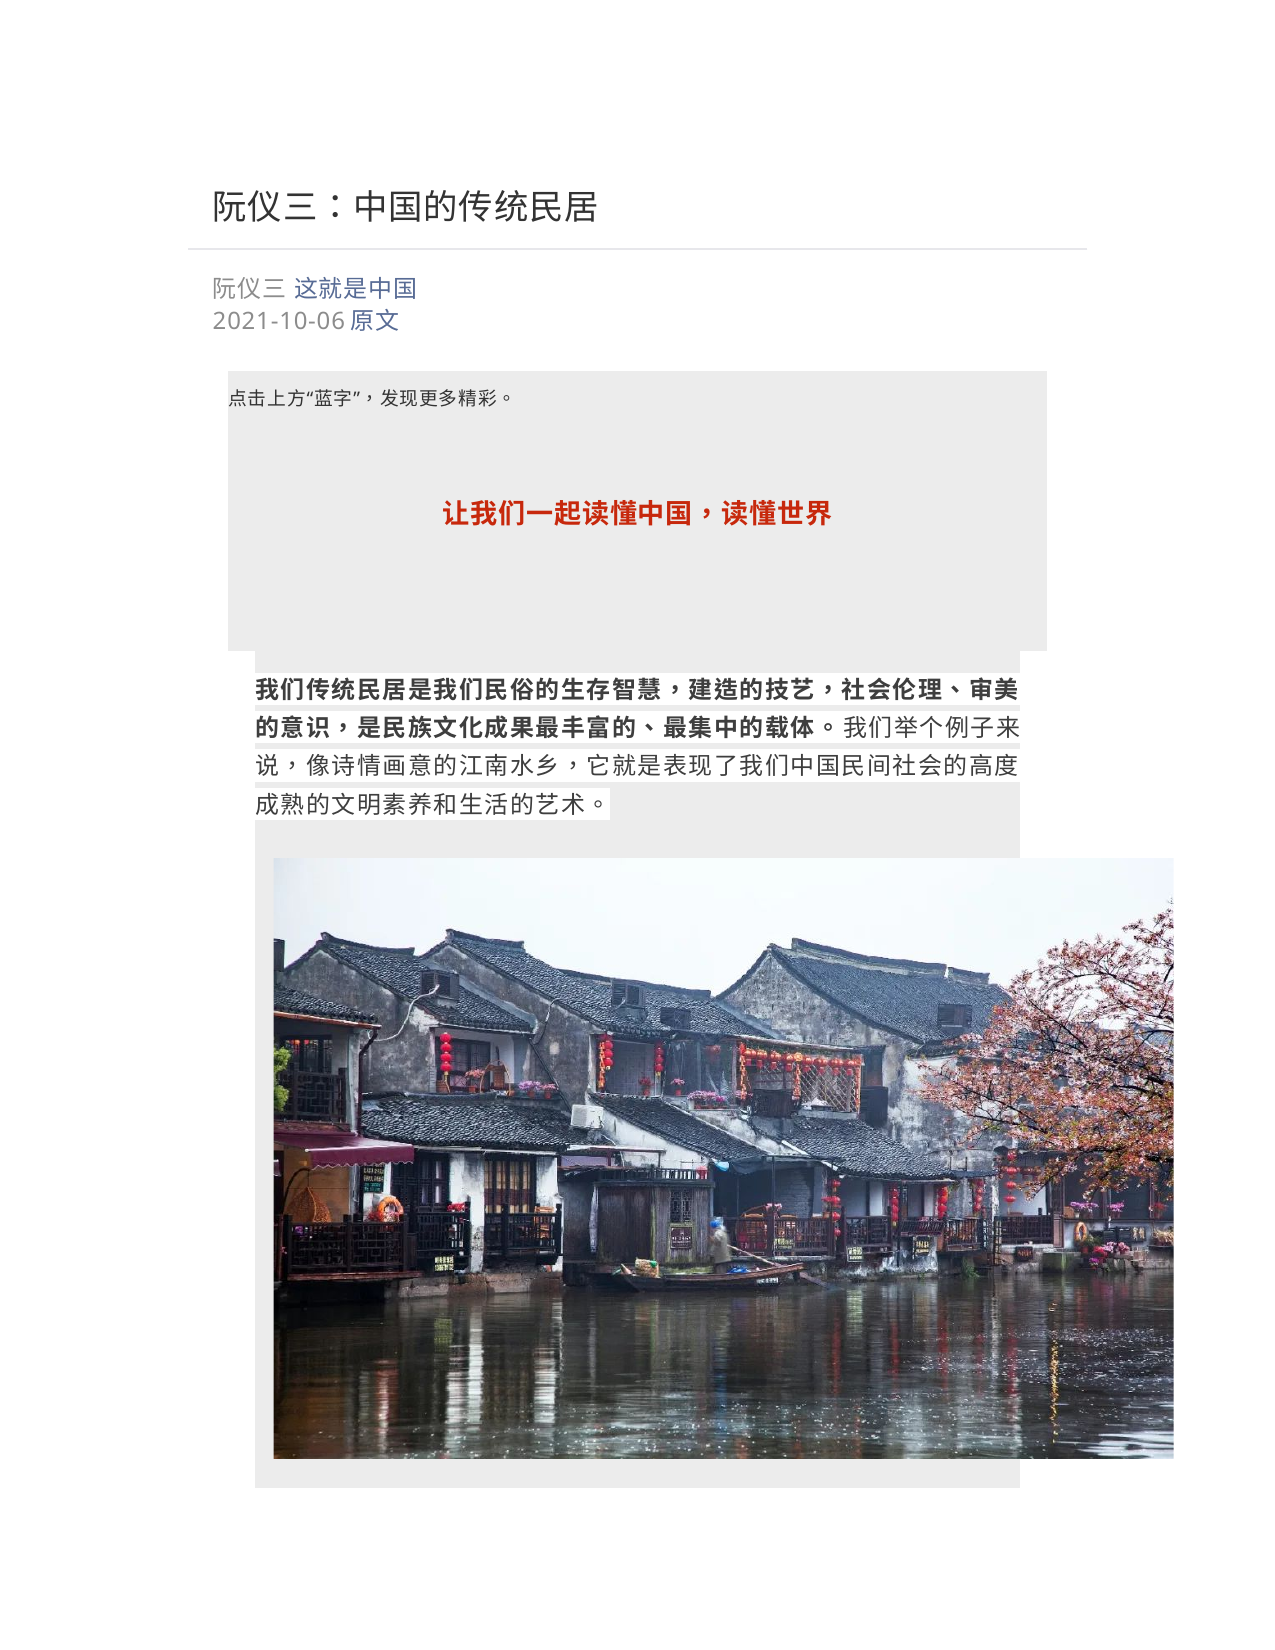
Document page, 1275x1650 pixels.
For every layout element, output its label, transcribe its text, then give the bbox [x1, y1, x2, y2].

text 2021-10-06原文 [212, 304, 1062, 337]
text 点击上方“蓝字”，发现更多精彩。 [228, 371, 1047, 411]
picture [273, 858, 1174, 1459]
list 阮仪三 这就是中国 [212, 272, 1062, 304]
title 阮仪三：中国的传统民居 [187, 150, 1087, 250]
text 我们传统民居是我们民俗的生存智慧，建造的技艺，社会伦理、审美的意识，是民族文化成果最丰富的、最集中的载体。我们举个例子来说，像诗情画意的江南水乡，它就是表现了我们中国民间社会的高度成熟的文明素养和生活的艺术。 [255, 782, 1020, 820]
text 让我们一起读懂中国，读懂世界 [228, 491, 1047, 531]
